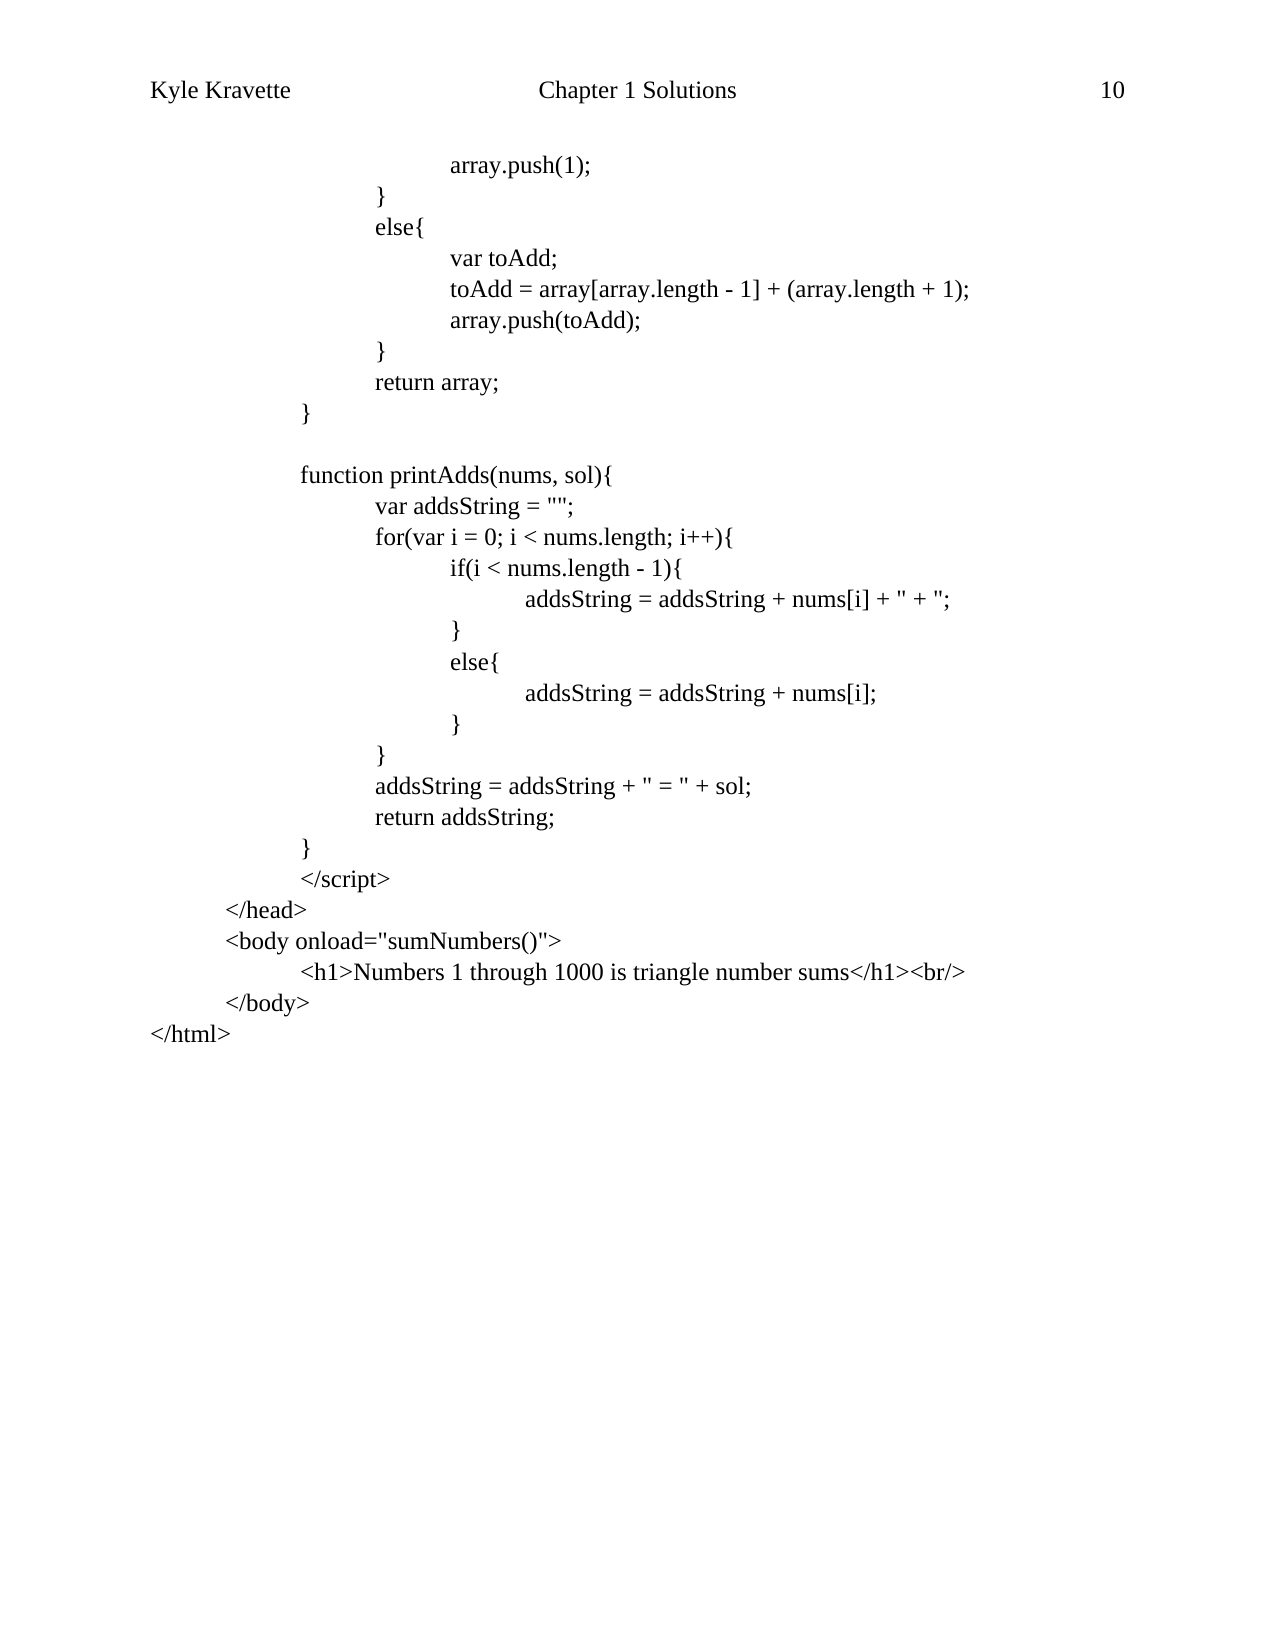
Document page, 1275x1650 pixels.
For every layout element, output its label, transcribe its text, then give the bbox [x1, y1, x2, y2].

text var toAdd; [150, 243, 1125, 272]
text <body onload="sumNumbers()"> [150, 926, 1125, 955]
text } [150, 709, 1125, 737]
text else{ [150, 647, 1125, 675]
text } [150, 336, 1125, 365]
text function printAdds(nums, sol){ [150, 460, 1125, 489]
text </head> [150, 895, 1125, 924]
text } [150, 740, 1125, 768]
text <h1>Numbers 1 through 1000 is triangle number sums</h1><br/> [150, 957, 1125, 986]
text if(i < nums.length - 1){ [150, 553, 1125, 582]
text </body> [150, 988, 1125, 1017]
text } [150, 181, 1125, 210]
text return array; [150, 367, 1125, 396]
text return addsString; [150, 802, 1125, 831]
text } [150, 833, 1125, 862]
text } [150, 398, 1125, 427]
text addsString = addsString + nums[i] + " + "; [150, 584, 1125, 613]
text addsString = addsString + nums[i]; [150, 678, 1125, 706]
text array.push(1); [150, 150, 1125, 179]
text var addsString = ""; [150, 491, 1125, 520]
text </script> [150, 864, 1125, 893]
text toAdd = array[array.length - 1] + (array.length + 1); [150, 274, 1125, 303]
text else{ [150, 212, 1125, 241]
text for(var i = 0; i < nums.length; i++){ [150, 522, 1125, 551]
text array.push(toAdd); [150, 305, 1125, 334]
text addsString = addsString + " = " + sol; [150, 771, 1125, 799]
text } [150, 616, 1125, 644]
text </html> [150, 1019, 1125, 1048]
